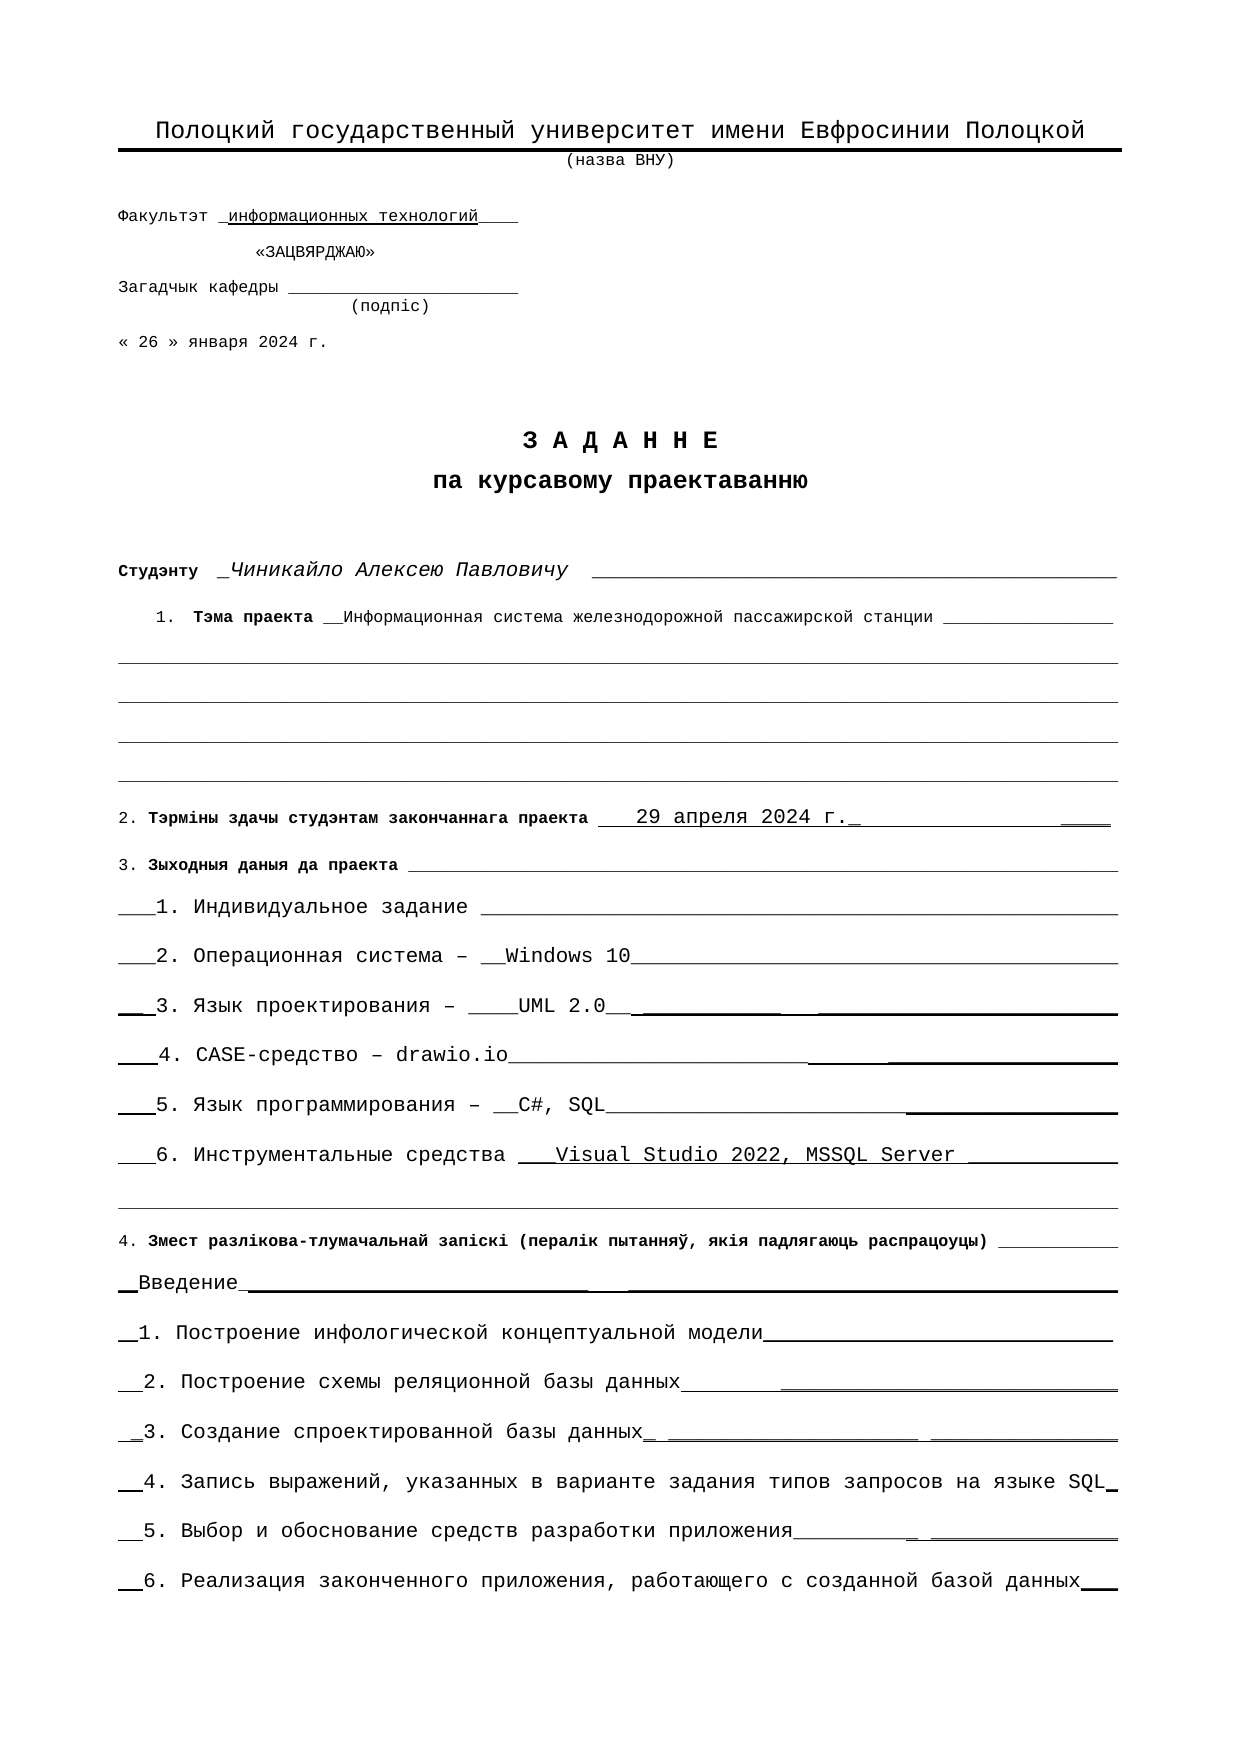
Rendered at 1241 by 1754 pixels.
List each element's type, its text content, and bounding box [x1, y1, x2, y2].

text ____________________________________________________________________________________________________ [118, 767, 1122, 786]
text ____________________________________________________________________________________________________ [118, 727, 1122, 746]
text ____________________________________________________________________________________________________ [118, 688, 1122, 707]
text Загадчык кафедры _______________________ [118, 279, 1122, 298]
text Студэнту _Чиникайло Алексею Павловичу __________________________________________ [118, 559, 1122, 583]
list Тэма праекта __Информационная система железнодорожной пассажирской станции _________________ [156, 608, 1122, 627]
text ____________________________________________________________________________________________________ [118, 1193, 1122, 1212]
text «ЗАЦВЯРДЖАЮ» [118, 243, 512, 262]
text 2. Построение схемы реляционной базы данных ___________________________ [118, 1371, 1122, 1395]
text (назва ВНУ) [118, 152, 1122, 171]
text __ 3. Язык проектирования – ____UML 2.0__ ___________ ________________________ [118, 995, 1122, 1018]
text 5. Выбор и обоснование средств разработки приложения__________ _______________ [118, 1520, 1122, 1544]
text « 26 » января 2024 г. [118, 333, 1122, 352]
text З А Д А Н Н Е [118, 427, 1122, 456]
text па курсавому праектаванню [118, 468, 1122, 496]
text (подпiс) [287, 298, 493, 317]
text 4. Змест разлiкова-тлумачальнай запiскi (пералiк пытанняў, якiя падлягаюць распрацоуцы) ____________ [118, 1233, 1122, 1252]
text _3. Создание спроектированной базы данных_ ____________________ _______________ [118, 1421, 1122, 1445]
text ____________________________________________________________________________________________________ [118, 648, 1122, 667]
text Полоцкий государственный университет имени Евфросинии Полоцкой [118, 118, 1122, 148]
text 6. Реализация законченного приложения, работающего с созданной базой данных___ [118, 1570, 1122, 1593]
text 2. Тэрмiны здачы студэнтам закончаннага праекта 29 апреля 2024 г._ ____ [118, 806, 1122, 830]
text 4. CASE-средство – drawio.io________________________ _______________________ [118, 1044, 1122, 1068]
text __1. Построение инфологической концептуальной модели___________________________________ [118, 1322, 1122, 1346]
text ___2. Операционная система – __Windows 10_______________________________________ [118, 945, 1122, 969]
text ___1. Индивидуальное задание ___________________________________________________ [118, 896, 1122, 919]
text 4. Запись выражений, указанных в варианте задания типов запросов на языке SQL_ [118, 1471, 1122, 1494]
text __Введение___________________________________ _________________________________________________ [118, 1272, 1122, 1296]
text 3. Зыходныя даныя да праекта _______________________________________________________________________ [118, 856, 1122, 875]
text 6. Инструментальные средства ___Visual Studio 2022, MSSQL Server ____________ [118, 1143, 1122, 1167]
text Факультэт _информационных технологий____ [118, 208, 1122, 227]
text 5. Язык программирования – __С#, SQL_________________________________________ [118, 1094, 1122, 1118]
